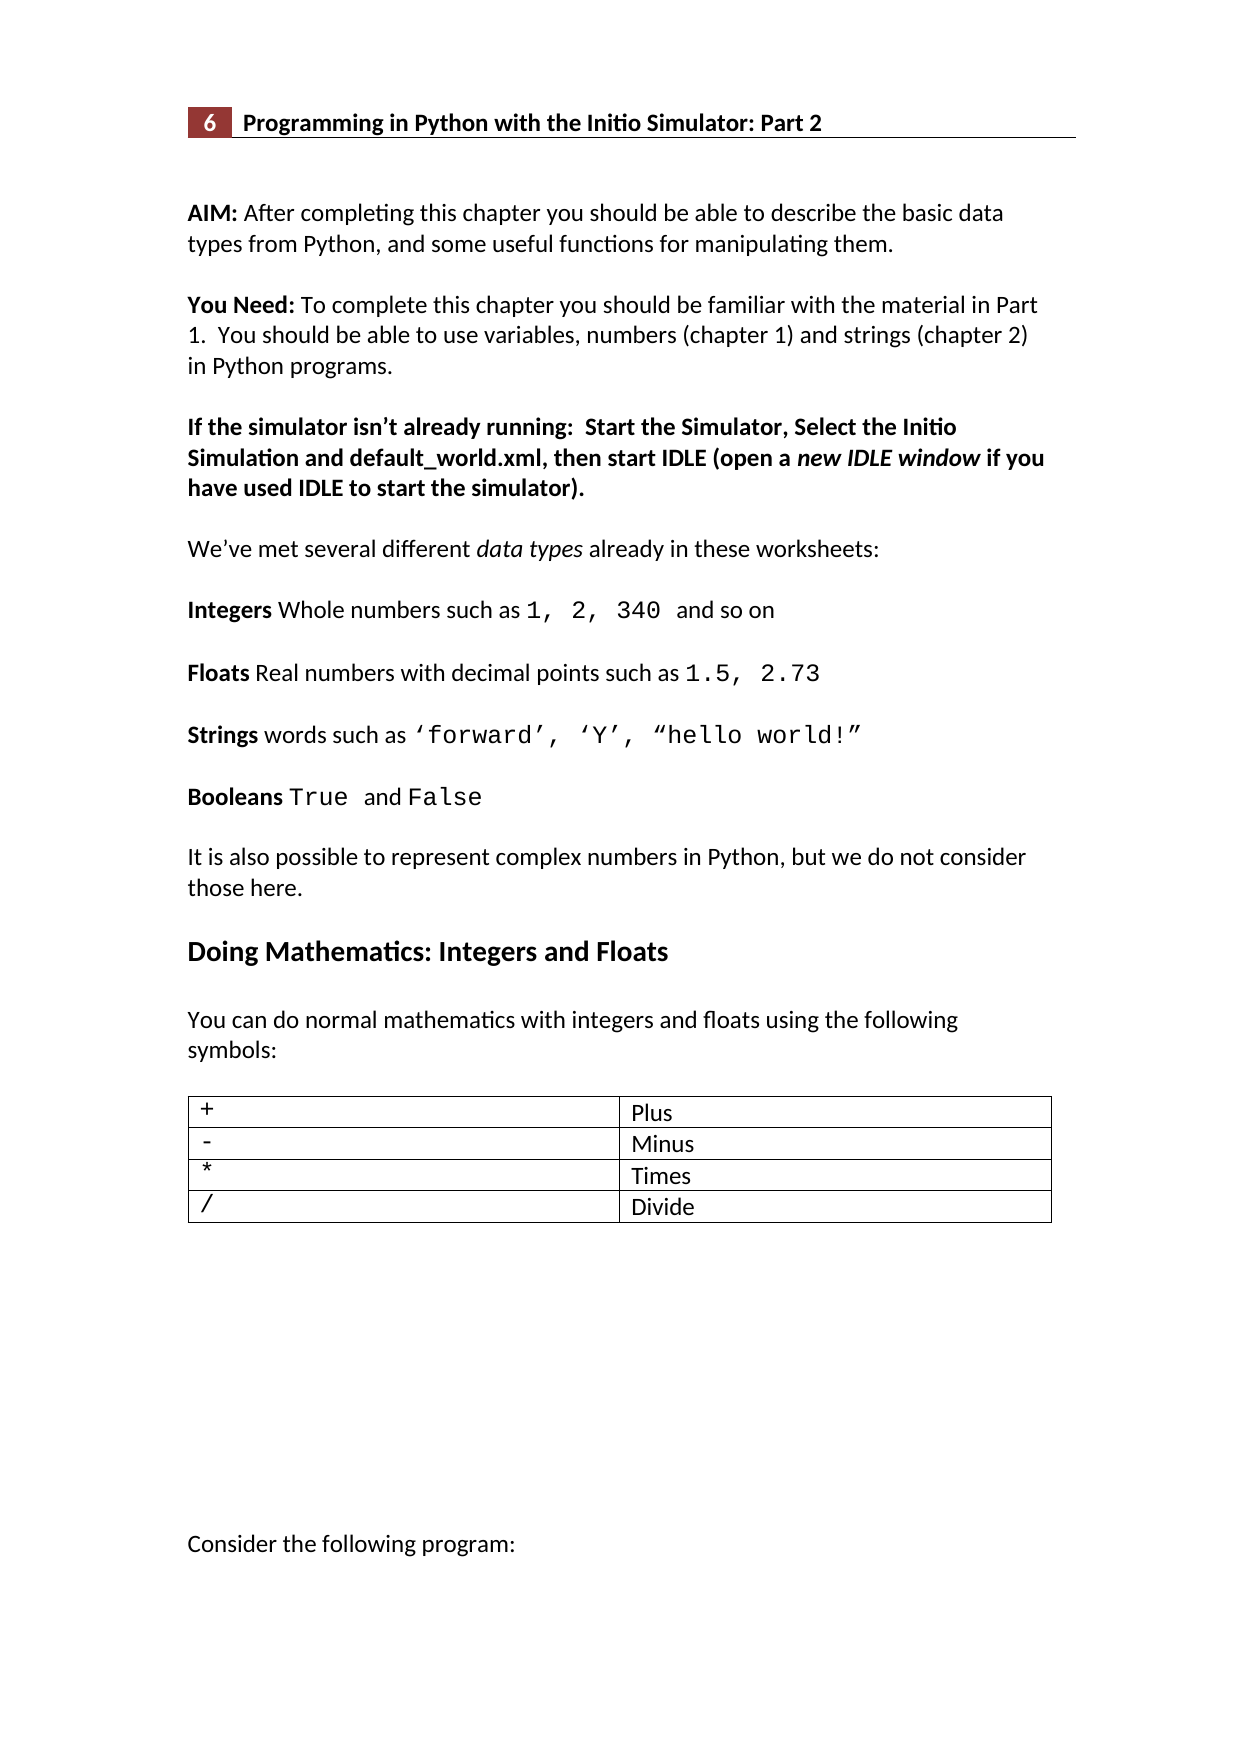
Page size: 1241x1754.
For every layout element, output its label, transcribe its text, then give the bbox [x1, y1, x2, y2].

text Strings words such as ‘forward’, ‘Y’, “hello world!” [187, 719, 1053, 751]
table_cell * [189, 1160, 619, 1190]
text If the simulator isn’t already running: Start the Simulator, Select the Initio Simulation and default_world.xml, then start IDLE (open a new IDLE window if you have used IDLE to start the simulator). [187, 411, 1053, 503]
text Floats Real numbers with decimal points such as 1.5, 2.73 [187, 657, 1053, 688]
table_cell Minus [620, 1128, 1051, 1159]
text Consider the following program: [187, 1528, 1053, 1559]
text Integers Whole numbers such as 1, 2, 340 and so on [187, 594, 1053, 626]
text You can do normal mathematics with integers and floats using the following symbols: [187, 1004, 1053, 1065]
table_cell - [189, 1128, 619, 1159]
text Booleans True and False [187, 781, 1053, 813]
text We’ve met several different data types already in these worksheets: [187, 533, 1053, 564]
text You Need: To complete this chapter you should be familiar with the material in Part 1. You should be able to use variables, numbers (chapter 1) and strings (chapter 2) in Python programs. [187, 289, 1053, 381]
text Doing Mathematics: Integers and Floats [187, 933, 1053, 968]
text AIM: After completing this chapter you should be able to describe the basic data types from Python, and some useful functions for manipulating them. [187, 198, 1053, 259]
text It is also possible to represent complex numbers in Python, but we do not consider those here. [187, 841, 1053, 902]
table_header + [189, 1097, 619, 1127]
table_header Plus [620, 1097, 1051, 1127]
table_cell / [189, 1191, 619, 1222]
table_cell Times [620, 1160, 1051, 1190]
table_cell Divide [620, 1191, 1051, 1222]
